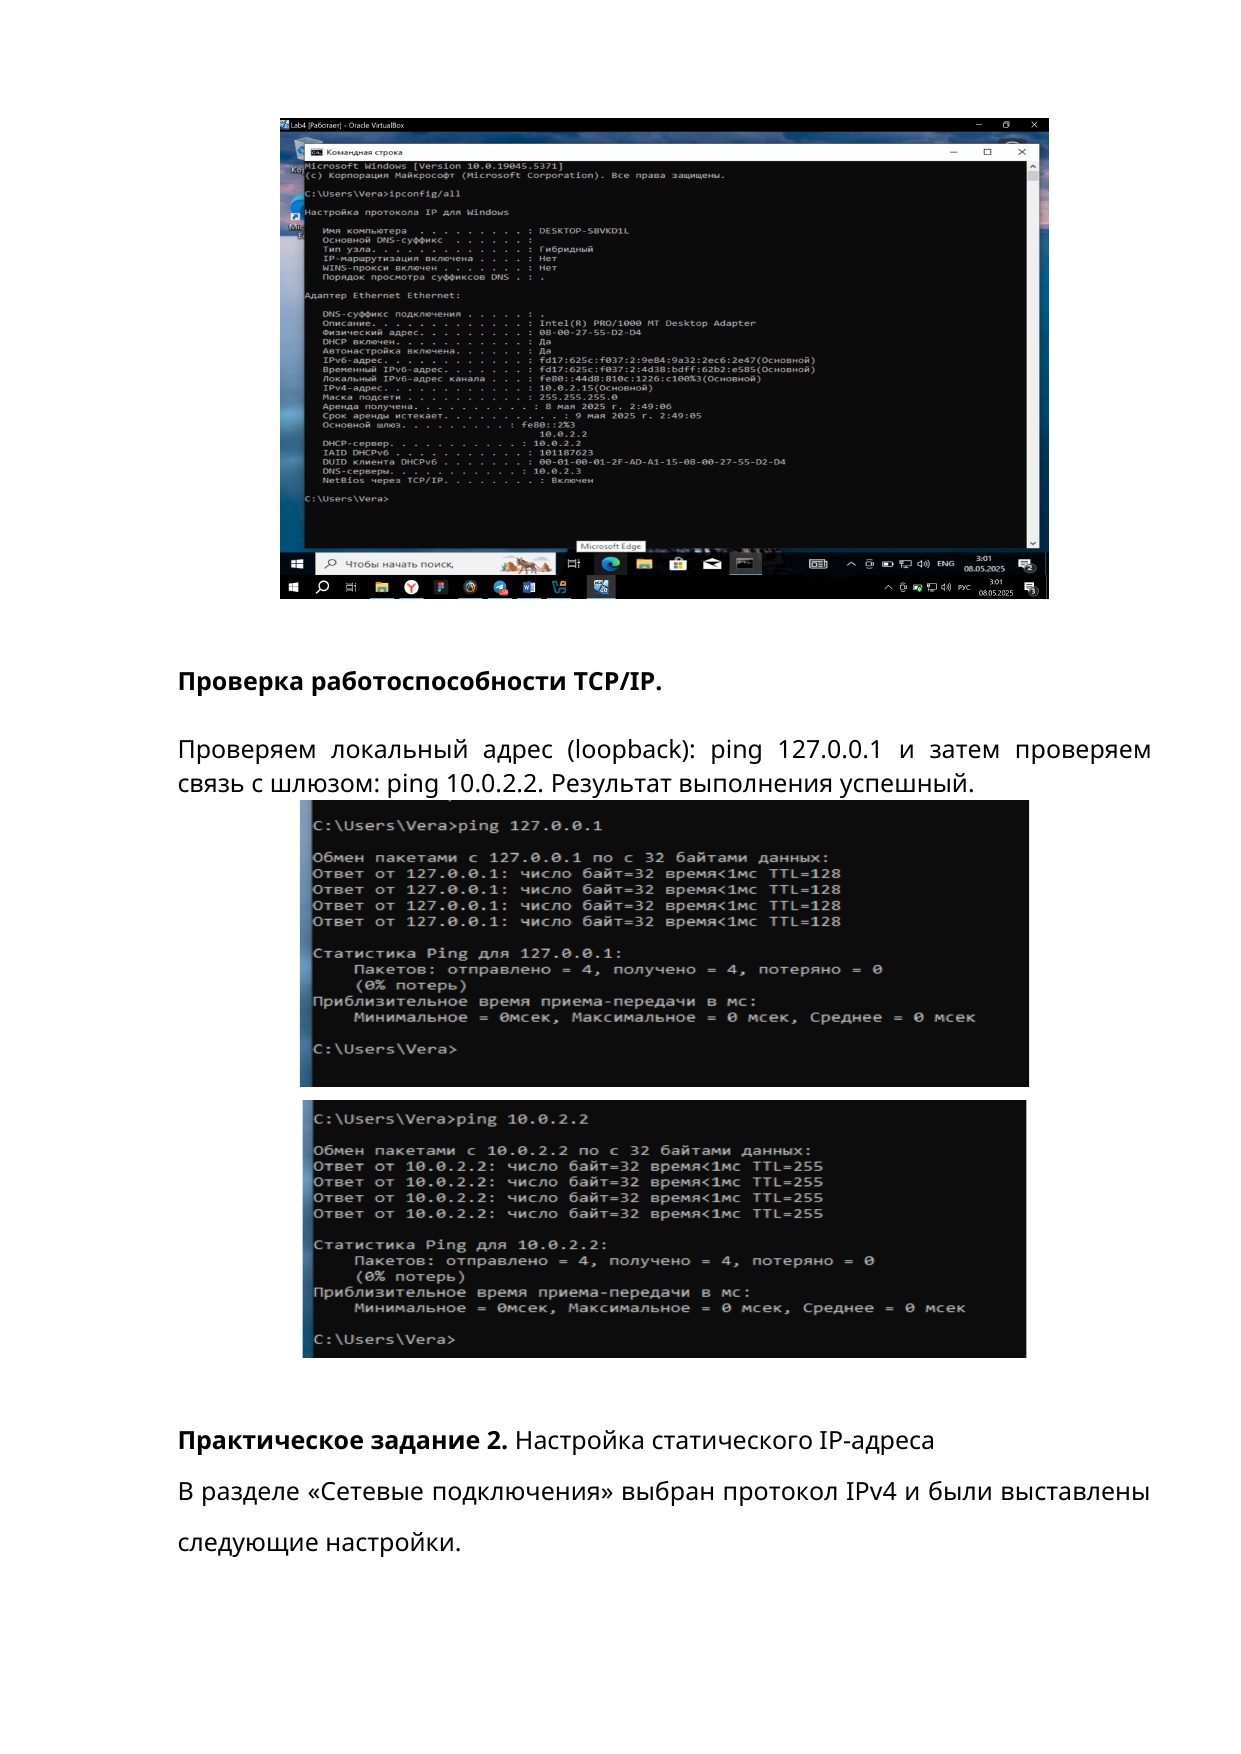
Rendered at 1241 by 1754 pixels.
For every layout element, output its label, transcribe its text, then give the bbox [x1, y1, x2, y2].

picture [280, 118, 1049, 599]
picture [299, 800, 1030, 1087]
text В разделе «Сетевые подключения» выбран протокол IPv4 и были выставлены следующие настройки. [177, 1473, 1152, 1558]
text Проверка работоспособности TCP/IP. [177, 664, 1152, 698]
picture [302, 1100, 1027, 1358]
text Проверяем локальный адрес (loopback): ping 127.0.0.1 и затем проверяем связь с шлюзом: ping 10.0.2.2. Результат выполнения успешный. [177, 732, 1152, 800]
text Практическое задание 2. Настройка статического IP-адреса [177, 1422, 1152, 1456]
